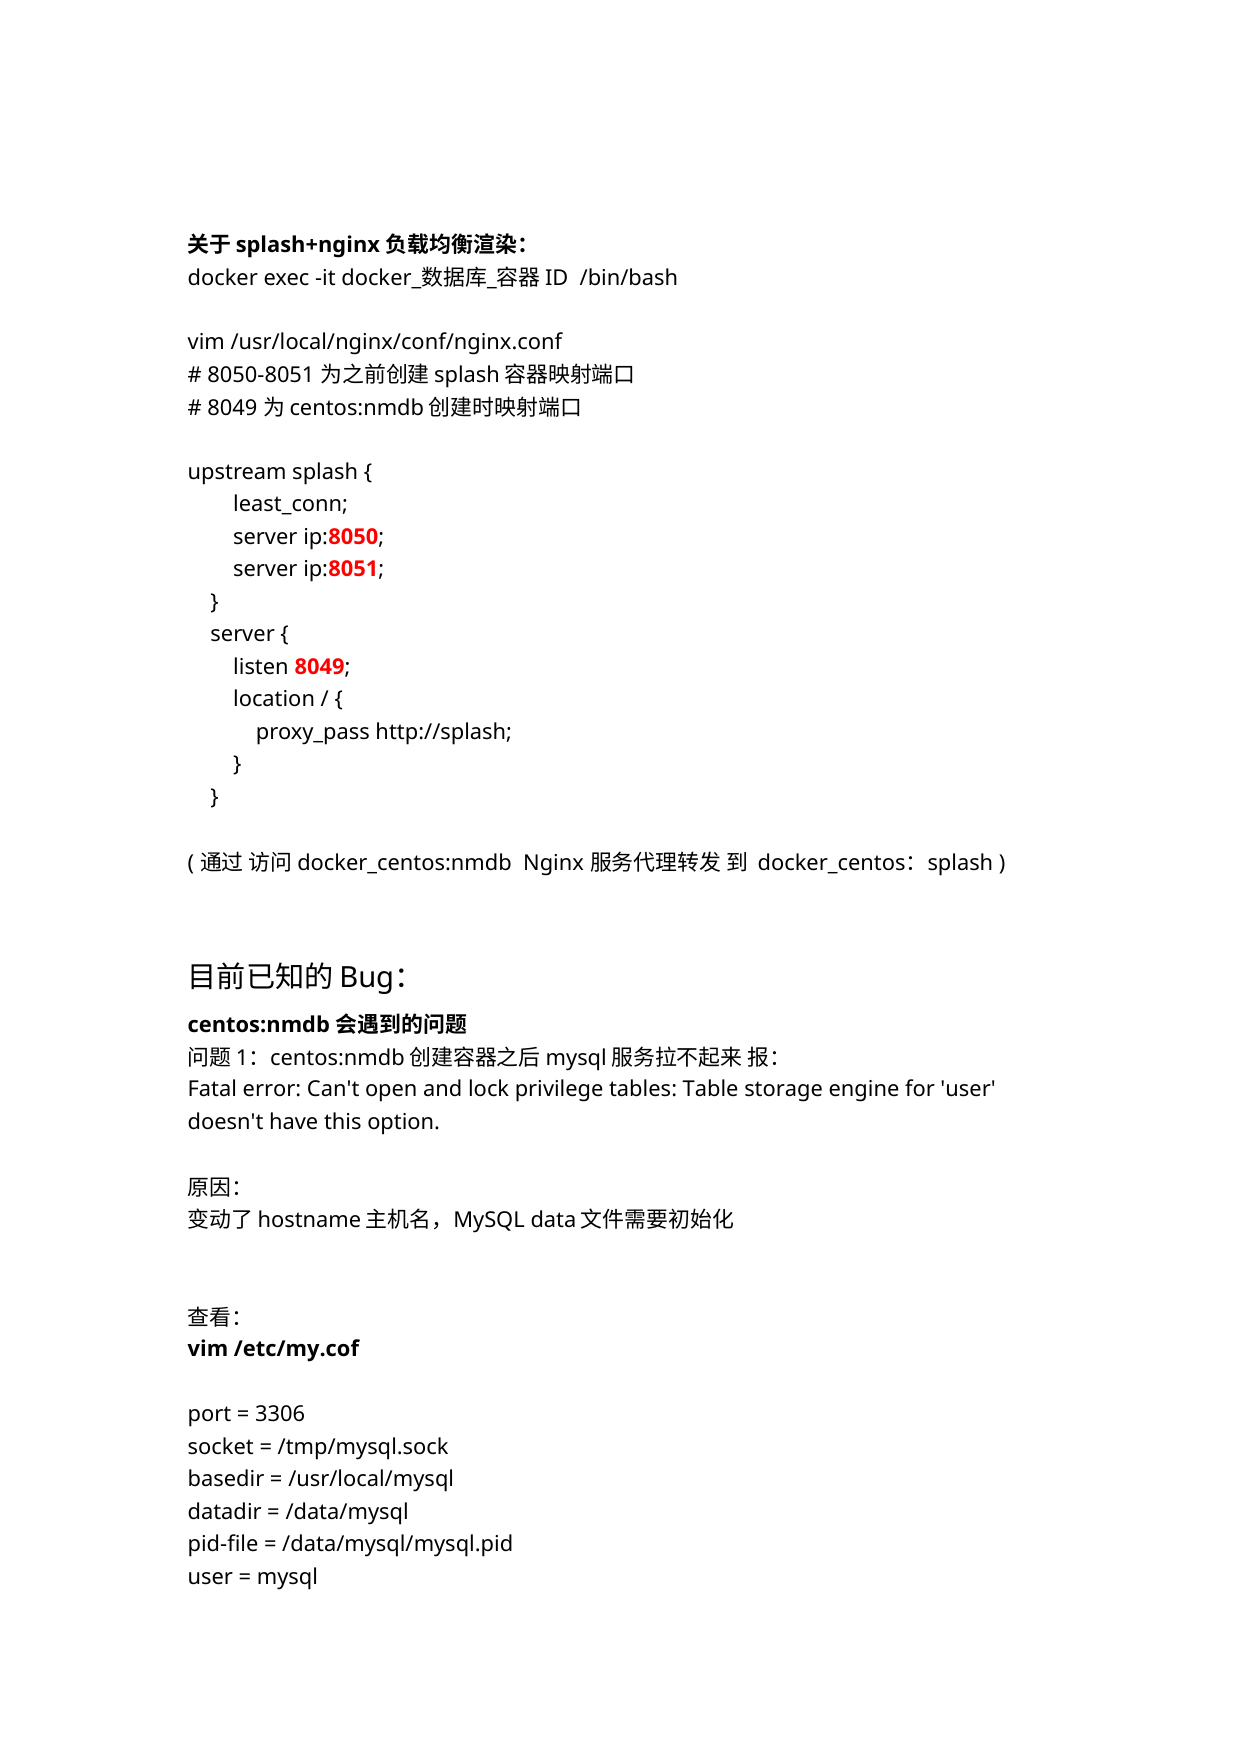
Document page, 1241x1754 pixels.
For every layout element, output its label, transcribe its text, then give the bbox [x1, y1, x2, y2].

text pid-file = /data/mysql/mysql.pid [187, 1527, 1053, 1559]
text location / { [187, 682, 1053, 714]
text 查看： [187, 1299, 1053, 1332]
text ( 通过 访问 docker_centos:nmdb Nginx 服务代理转发 到 docker_centos：splash ) [187, 844, 1053, 877]
text datadir = /data/mysql [187, 1494, 1053, 1527]
text 问题1：centos:nmdb创建容器之后 mysql服务拉不起来 报： [187, 1039, 1053, 1072]
text 目前已知的Bug： [187, 942, 1053, 1007]
text # 8049 为centos:nmdb创建时映射端口 [187, 389, 1053, 422]
text listen 8049; [187, 649, 1053, 682]
text 变动了hostname主机名，MySQL data文件需要初始化 [187, 1202, 1053, 1234]
text vim /usr/local/nginx/conf/nginx.conf [187, 324, 1053, 357]
text server ip:8051; [187, 552, 1053, 584]
text } [187, 747, 1053, 779]
text docker exec -it docker_数据库_容器ID /bin/bash [187, 259, 1053, 292]
text Fatal error: Can't open and lock privilege tables: Table storage engine for 'user' doesn't have this option. [187, 1072, 1053, 1137]
text port = 3306 [187, 1397, 1053, 1429]
text } [187, 779, 1053, 812]
text upstream splash { [187, 454, 1053, 487]
text user = mysql [187, 1559, 1053, 1592]
text # 8050-8051 为之前创建splash容器映射端口 [187, 357, 1053, 389]
text basedir = /usr/local/mysql [187, 1462, 1053, 1494]
text least_conn; [187, 487, 1053, 519]
text centos:nmdb 会遇到的问题 [187, 1007, 1053, 1039]
text vim /etc/my.cof [187, 1332, 1053, 1364]
text server ip:8050; [187, 519, 1053, 552]
text } [187, 584, 1053, 617]
text server { [187, 617, 1053, 649]
text proxy_pass http://splash; [187, 714, 1053, 747]
text socket = /tmp/mysql.sock [187, 1429, 1053, 1462]
text 原因： [187, 1169, 1053, 1202]
text 关于splash+nginx 负载均衡渲染： [187, 227, 1053, 259]
